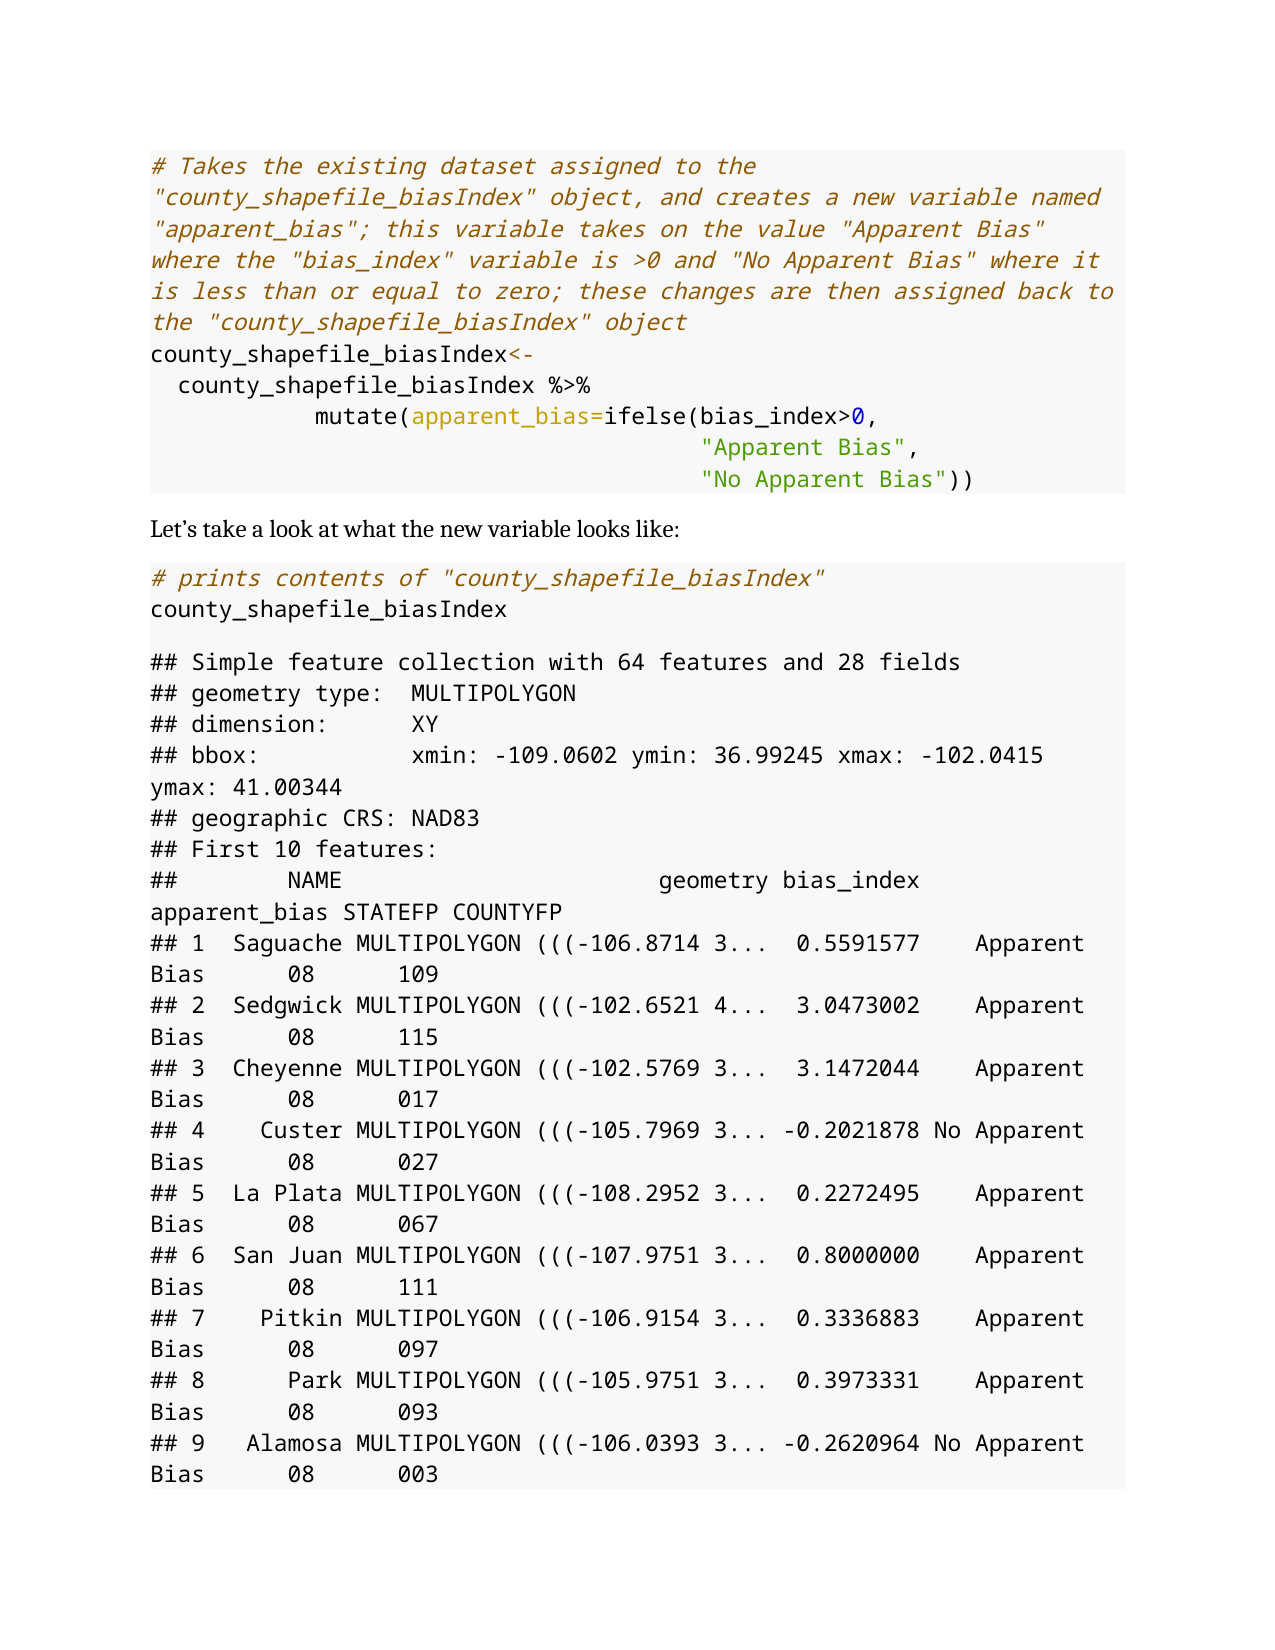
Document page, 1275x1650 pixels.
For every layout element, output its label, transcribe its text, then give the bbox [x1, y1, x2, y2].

text # Takes the existing dataset assigned to the "county_shapefile_biasIndex" object, and creates a new variable named "apparent_bias"; this variable takes on the value "Apparent Bias" where the "bias_index" variable is >0 and "No Apparent Bias" where it is less than or equal to zero; these changes are then assigned back to the "county_shapefile_biasIndex" object county_shapefile_biasIndex<- county_shapefile_biasIndex %>% mutate(apparent_bias=ifelse(bias_index>0, "Apparent Bias", "No Apparent Bias")) [150, 150, 1125, 494]
text # prints contents of "county_shapefile_biasIndex" county_shapefile_biasIndex [507, 562, 1125, 624]
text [150, 645, 1125, 1489]
text Let’s take a look at what the new variable looks like: [150, 514, 1125, 543]
